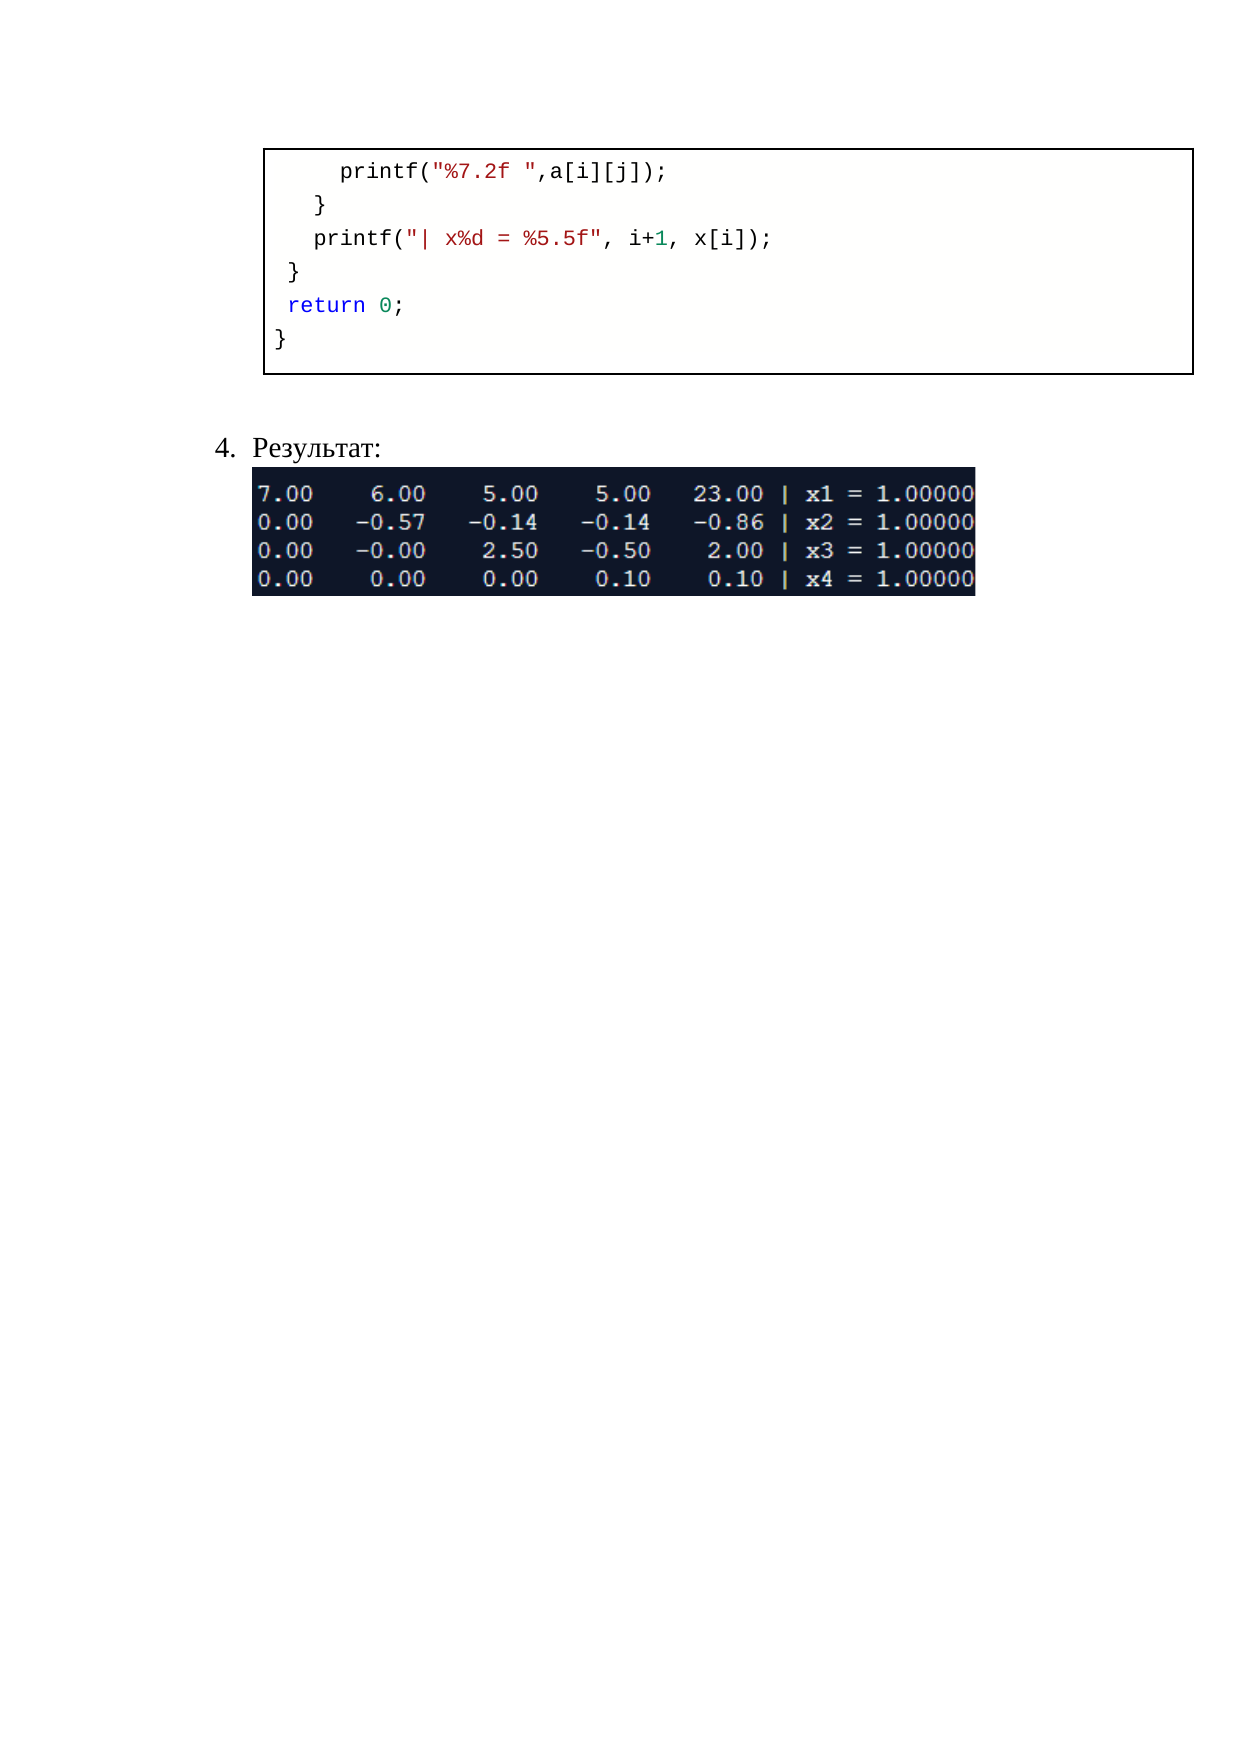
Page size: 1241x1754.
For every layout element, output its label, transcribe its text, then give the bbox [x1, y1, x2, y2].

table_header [265, 150, 1192, 372]
picture [252, 467, 976, 596]
